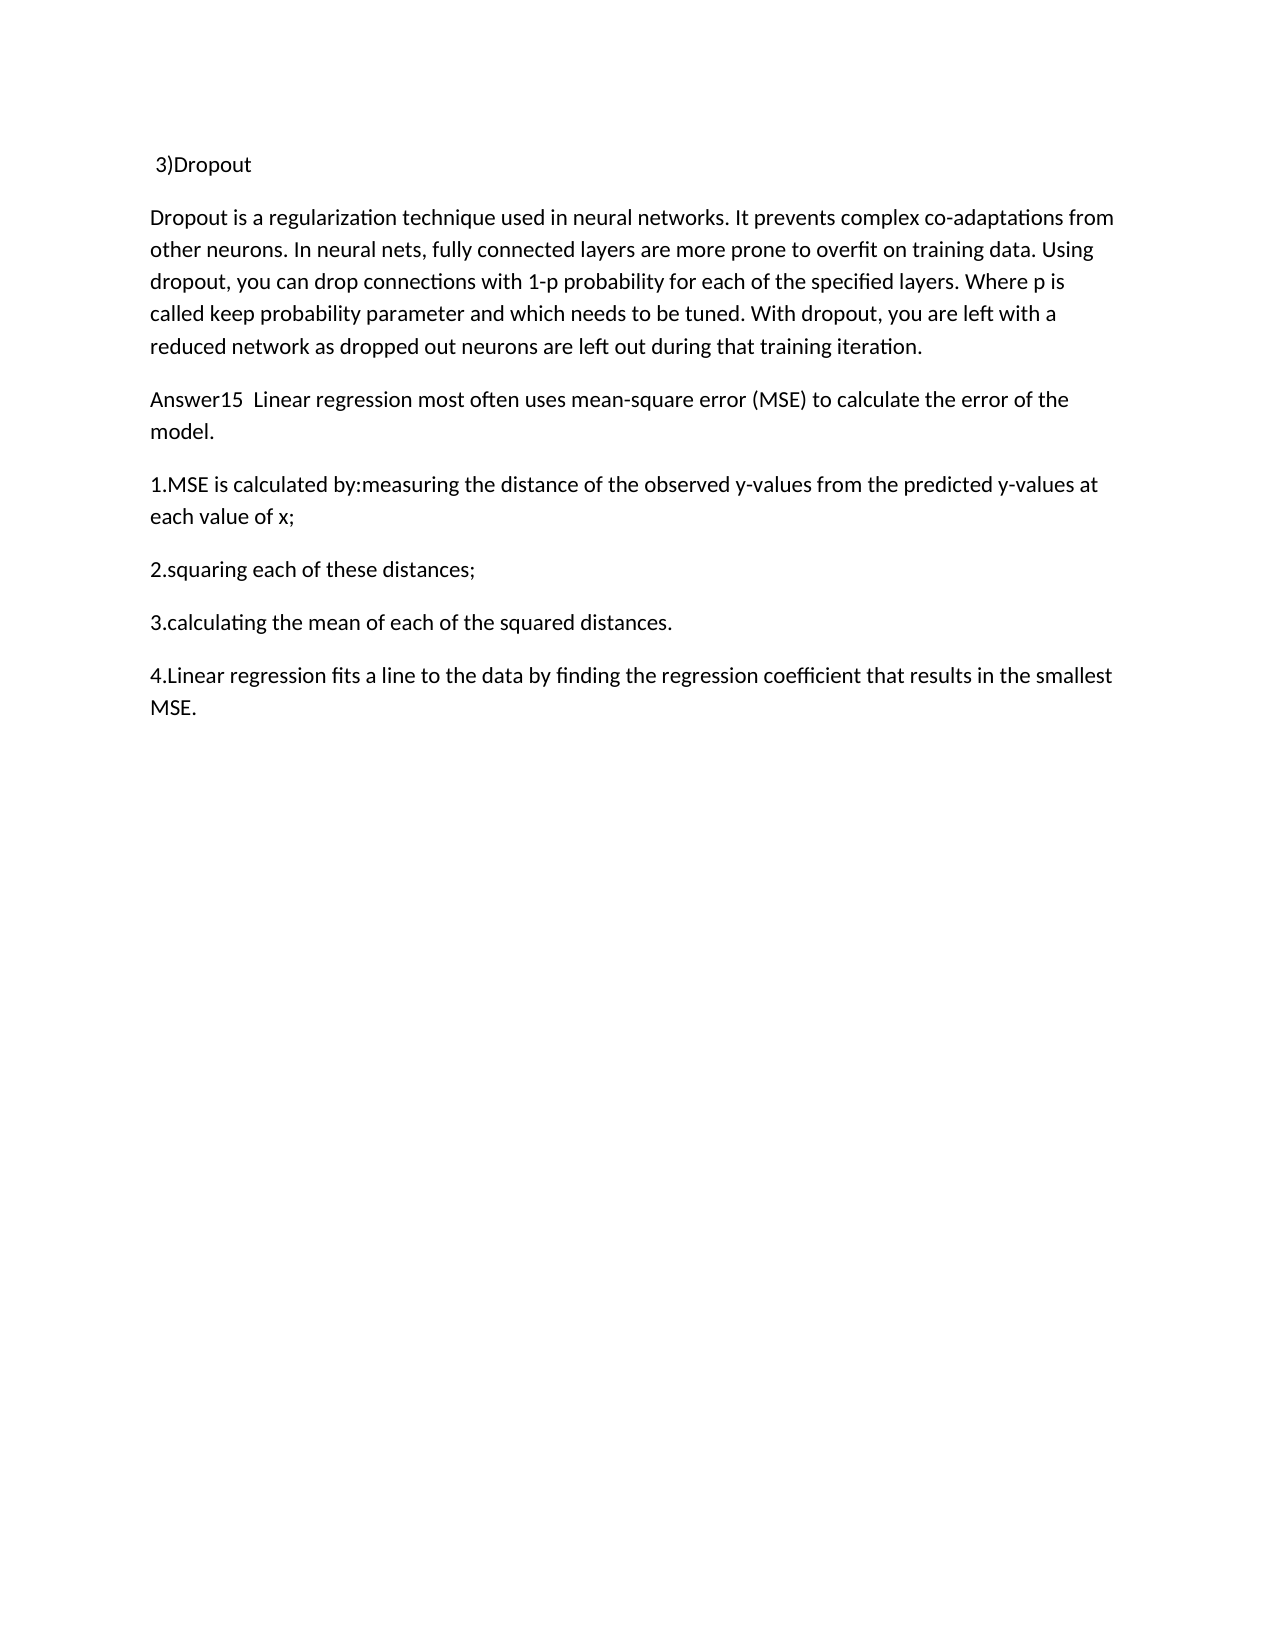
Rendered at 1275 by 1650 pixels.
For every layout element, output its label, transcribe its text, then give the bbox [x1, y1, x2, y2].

text 4.Linear regression fits a line to the data by finding the regression coefficient that results in the smallest MSE. [150, 661, 1125, 721]
text 3.calculating the mean of each of the squared distances. [150, 608, 1125, 636]
text Dropout is a regularization technique used in neural networks. It prevents complex co-adaptations from other neurons. In neural nets, fully connected layers are more prone to overfit on training data. Using dropout, you can drop connections with 1-p probability for each of the specified layers. Where p is called keep probability parameter and which needs to be tuned. With dropout, you are left with a reduced network as dropped out neurons are left out during that training iteration. [150, 203, 1125, 360]
text 1.MSE is calculated by:measuring the distance of the observed y-values from the predicted y-values at each value of x; [150, 470, 1125, 530]
text 2.squaring each of these distances; [150, 555, 1125, 583]
text 3)Dropout [150, 150, 1125, 178]
text Answer15 Linear regression most often uses mean-square error (MSE) to calculate the error of the model. [150, 385, 1125, 445]
